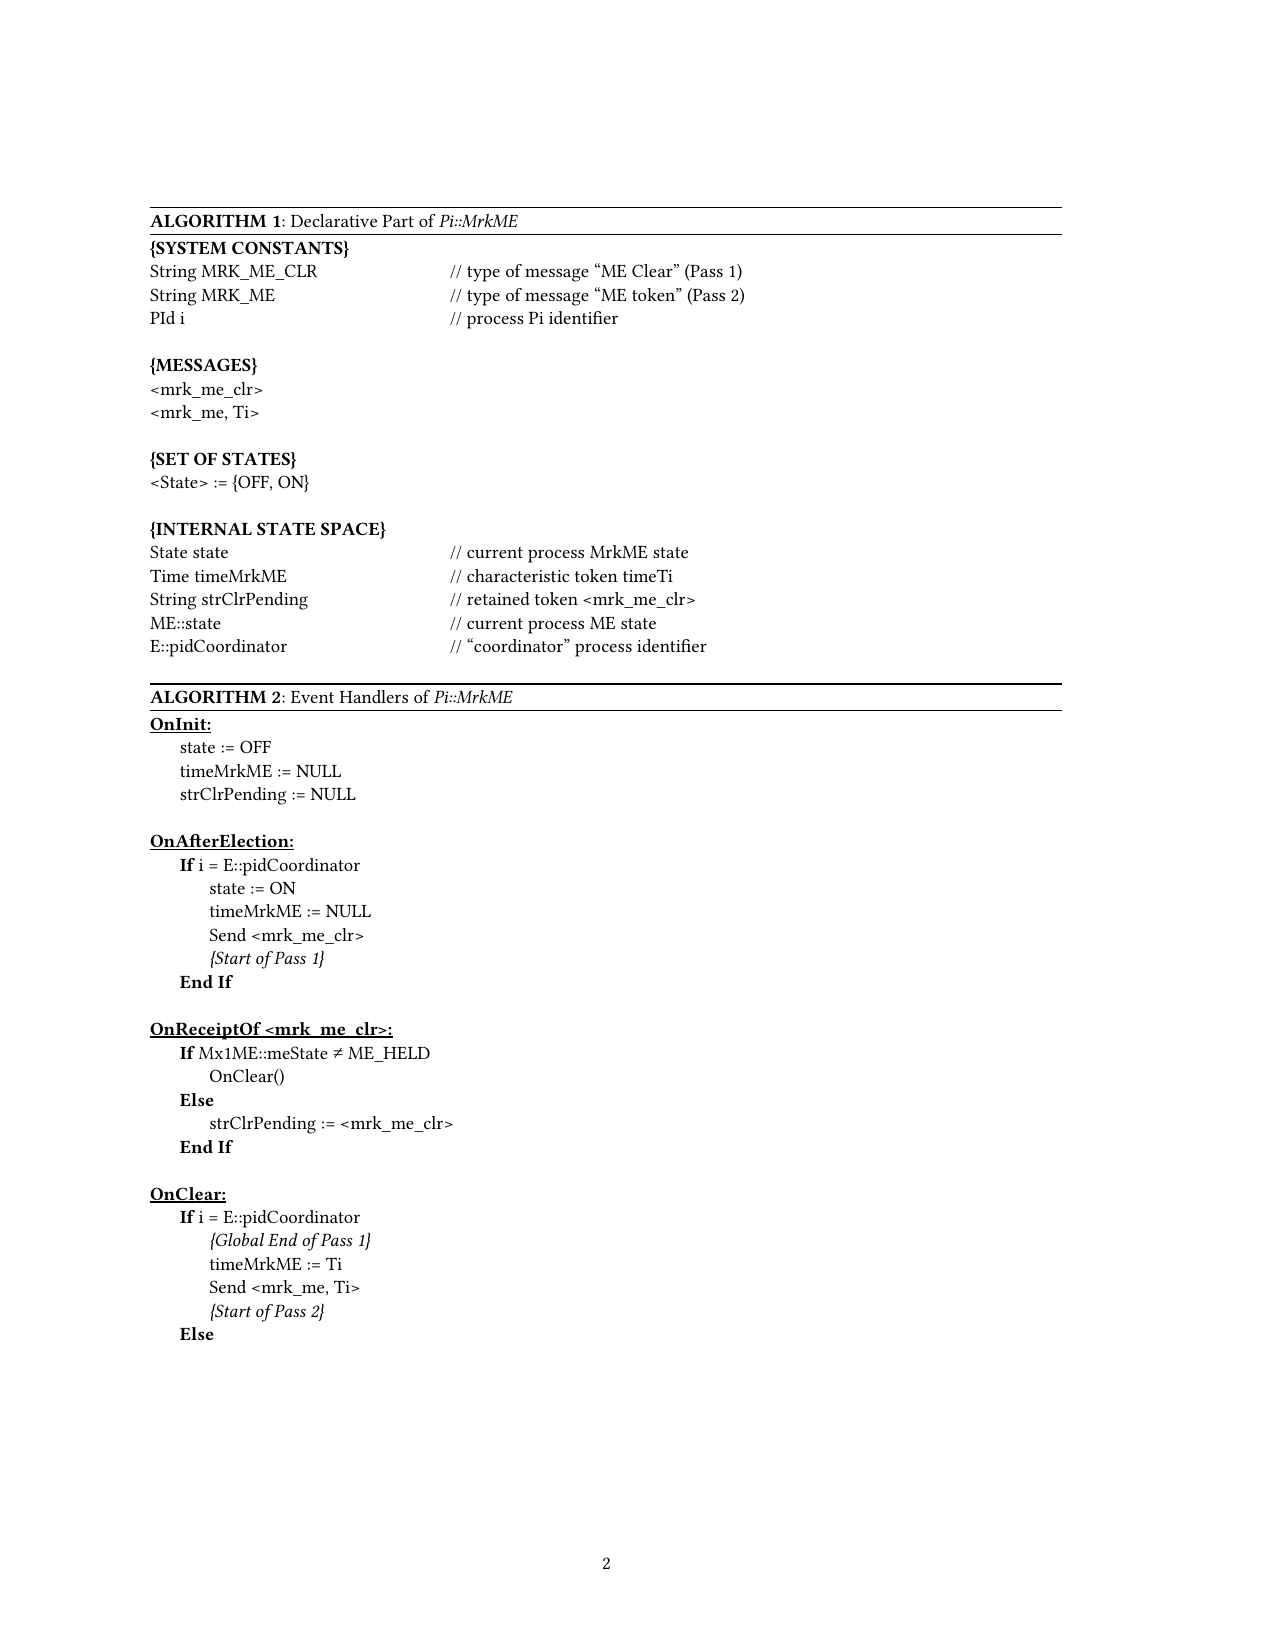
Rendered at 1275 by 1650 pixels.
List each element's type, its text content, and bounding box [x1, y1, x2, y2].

text timeMrkME := Ti [209, 1253, 1062, 1275]
text <mrk_me, Ti> [150, 402, 1062, 423]
text End If [179, 971, 1062, 993]
text {SET OF STATES} [150, 448, 1062, 470]
text state := OFF [179, 737, 1062, 758]
text <mrk_me_clr> [150, 378, 1062, 399]
text strClrPending := <mrk_me_clr> [209, 1113, 1062, 1134]
text <State> := {OFF, ON} [150, 472, 1062, 493]
text {Global End of Pass 1} [209, 1230, 1062, 1251]
text {Start of Pass 2} [209, 1300, 1062, 1322]
text ALGORITHM 2: Event Handlers of Pi::MrkME [150, 685, 1062, 710]
text timeMrkME := NULL [209, 901, 1062, 922]
text String strClrPending // retained token <mrk_me_clr> [150, 589, 1062, 610]
text Send <mrk_me, Ti> [209, 1277, 1062, 1298]
text E::pidCoordinator // “coordinator” process identifier [150, 636, 1062, 657]
text State state // current process MrkME state [150, 542, 1062, 563]
text {MESSAGES} [150, 355, 1062, 376]
text OnAfterElection: [150, 831, 1062, 852]
text OnReceiptOf <mrk_me_clr>: [150, 1018, 1062, 1039]
text Else [179, 1089, 1062, 1111]
text timeMrkME := NULL [150, 760, 1062, 782]
text OnClear() [209, 1066, 1062, 1087]
text strClrPending := NULL [150, 784, 1062, 805]
text {SYSTEM CONSTANTS} [150, 237, 1062, 259]
text ALGORITHM 1: Declarative Part of Pi::MrkME [150, 208, 1062, 234]
text If Mx1ME::meStatе ≠ ME_HELD [179, 1042, 1062, 1064]
text Time timeMrkME // characteristic token timeTi [150, 566, 1062, 587]
text End If [179, 1136, 1062, 1158]
text state := ON [209, 878, 1062, 899]
text {INTERNAL STATE SPACE} [150, 519, 1062, 540]
text OnClear: [150, 1183, 1062, 1204]
text If i = E::pidCoordinator [179, 854, 1062, 876]
text String MRK_ME // type of message “ME token” (Pass 2) [150, 284, 1062, 306]
text ME::state // current process ME state [150, 612, 1062, 634]
text Send <mrk_me_clr> [209, 924, 1062, 946]
text OnInit: [150, 713, 1062, 735]
text Else [179, 1324, 1062, 1345]
text PId i // process Pi identifier [150, 308, 1062, 329]
text If i = Е::pidCoordinator [179, 1207, 1062, 1228]
text String MRK_ME_CLR // type of message “ME Clear” (Pass 1) [150, 261, 1062, 282]
text {Start of Pass 1} [209, 948, 1062, 969]
